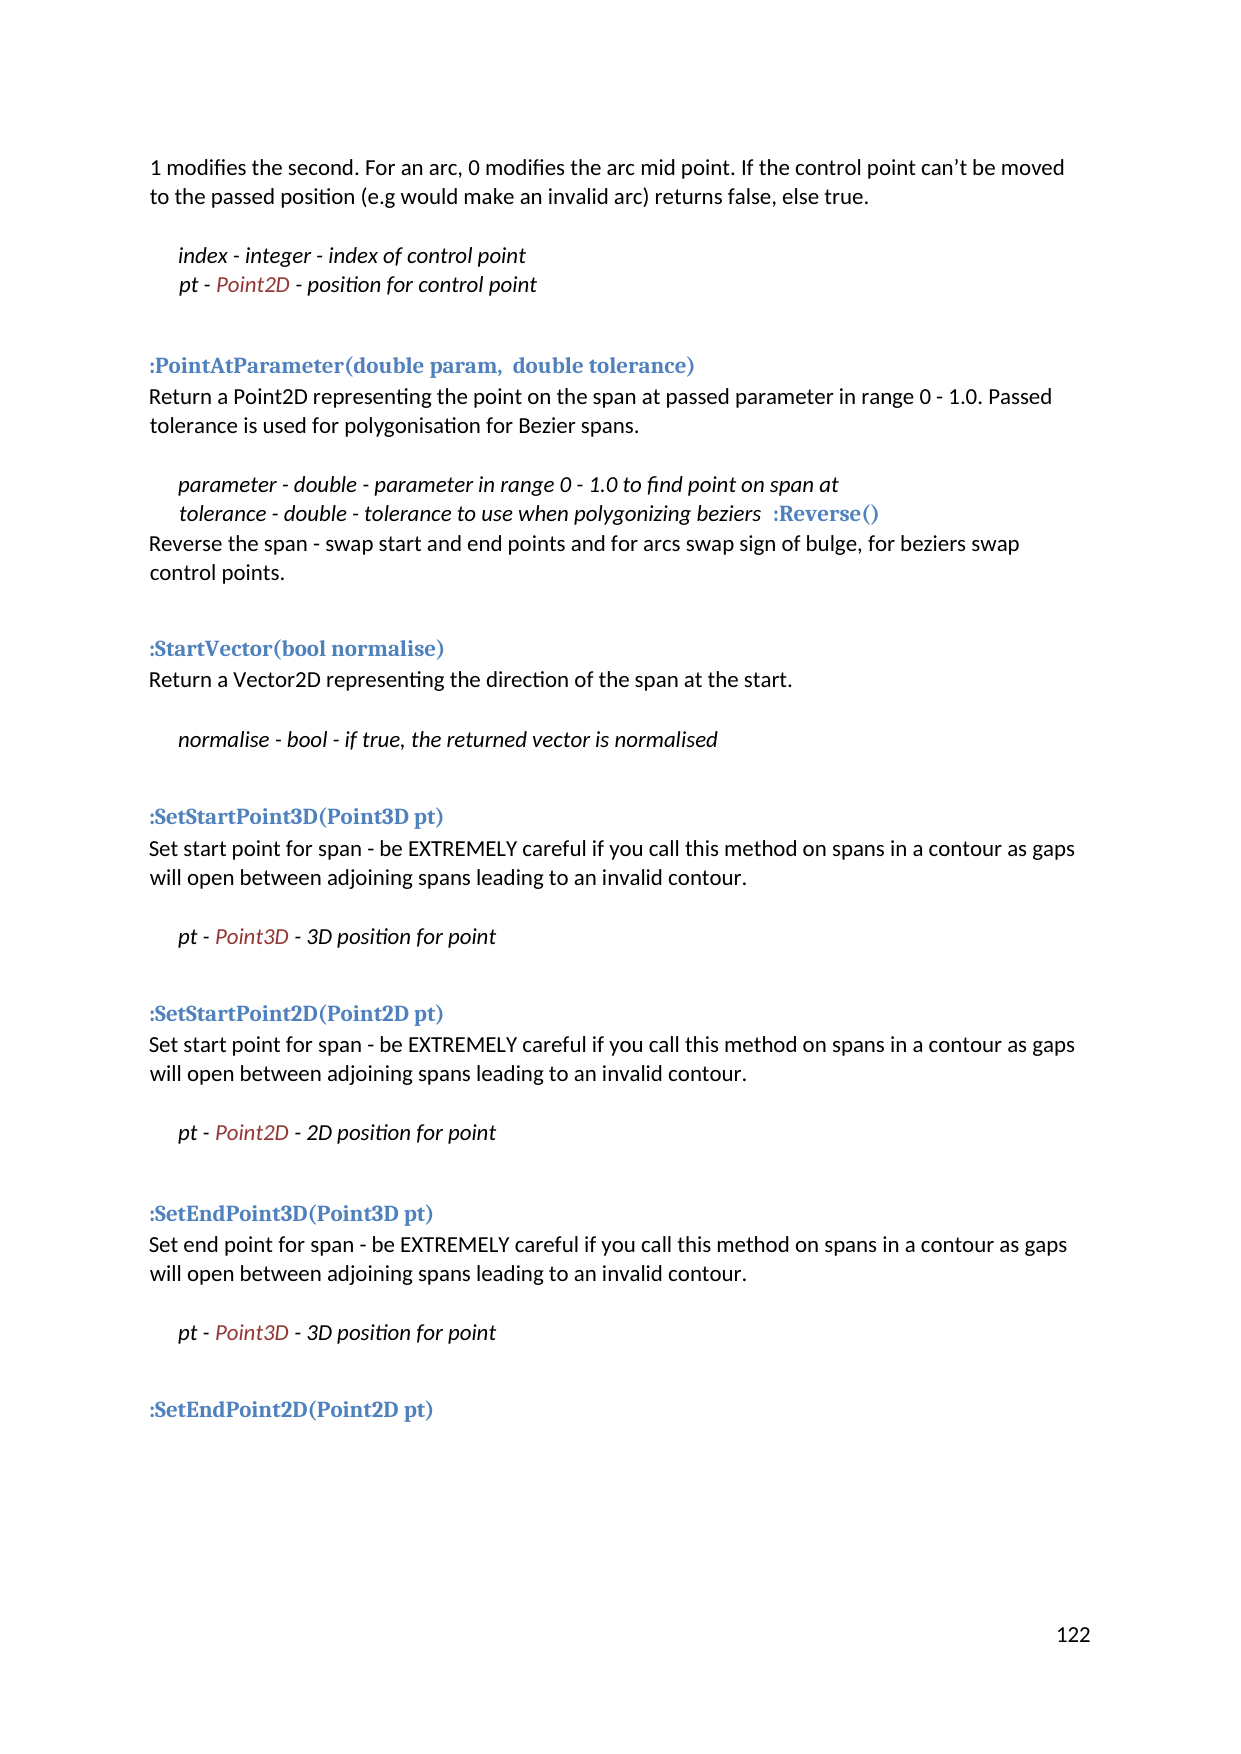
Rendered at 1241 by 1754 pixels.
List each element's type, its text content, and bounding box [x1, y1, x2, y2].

text Return a Point2D representing the point on the span at passed parameter in range 0 - 1.0. Passed tolerance is used for polygonisation for Bezier spans. [148, 382, 1089, 439]
text pt - Point2D - 2D position for point [178, 1118, 1090, 1146]
text :SetStartPoint3D(Point3D pt) [148, 804, 1090, 831]
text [148, 1231, 1089, 1287]
text :SetStartPoint2D(Point2D pt) [148, 1001, 1090, 1027]
text :SetEndPoint2D(Point2D pt) [148, 1397, 1090, 1424]
text pt - Point3D - 3D position for point [178, 1318, 1090, 1347]
text Set start point for span - be EXTREMELY careful if you call this method on spans in a contour as gaps will open between adjoining spans leading to an invalid contour. [148, 1030, 1089, 1087]
text :StartVector(bool normalise) [148, 636, 1090, 662]
text pt - Point3D - 3D position for point [178, 922, 1090, 950]
text normalise - bool - if true, the returned vector is normalised [178, 725, 1090, 753]
text parameter - double - parameter in range 0 - 1.0 to find point on span at tolerance - double - tolerance to use when polygonizing beziers :Reverse() [178, 470, 935, 527]
text Reverse the span - swap start and end points and for arcs swap sign of bulge, for beziers swap control points. [148, 529, 1089, 586]
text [148, 153, 1089, 210]
text Set start point for span - be EXTREMELY careful if you call this method on spans in a contour as gaps will open between adjoining spans leading to an invalid contour. [148, 834, 1089, 891]
text index - integer - index of control point pt - Point2D - position for control point [178, 241, 553, 298]
text :SetEndPoint3D(Point3D pt) [148, 1201, 1090, 1227]
text :PointAtParameter(double param, double tolerance) [148, 353, 1090, 379]
text Return a Vector2D representing the direction of the span at the start. [148, 665, 1089, 693]
